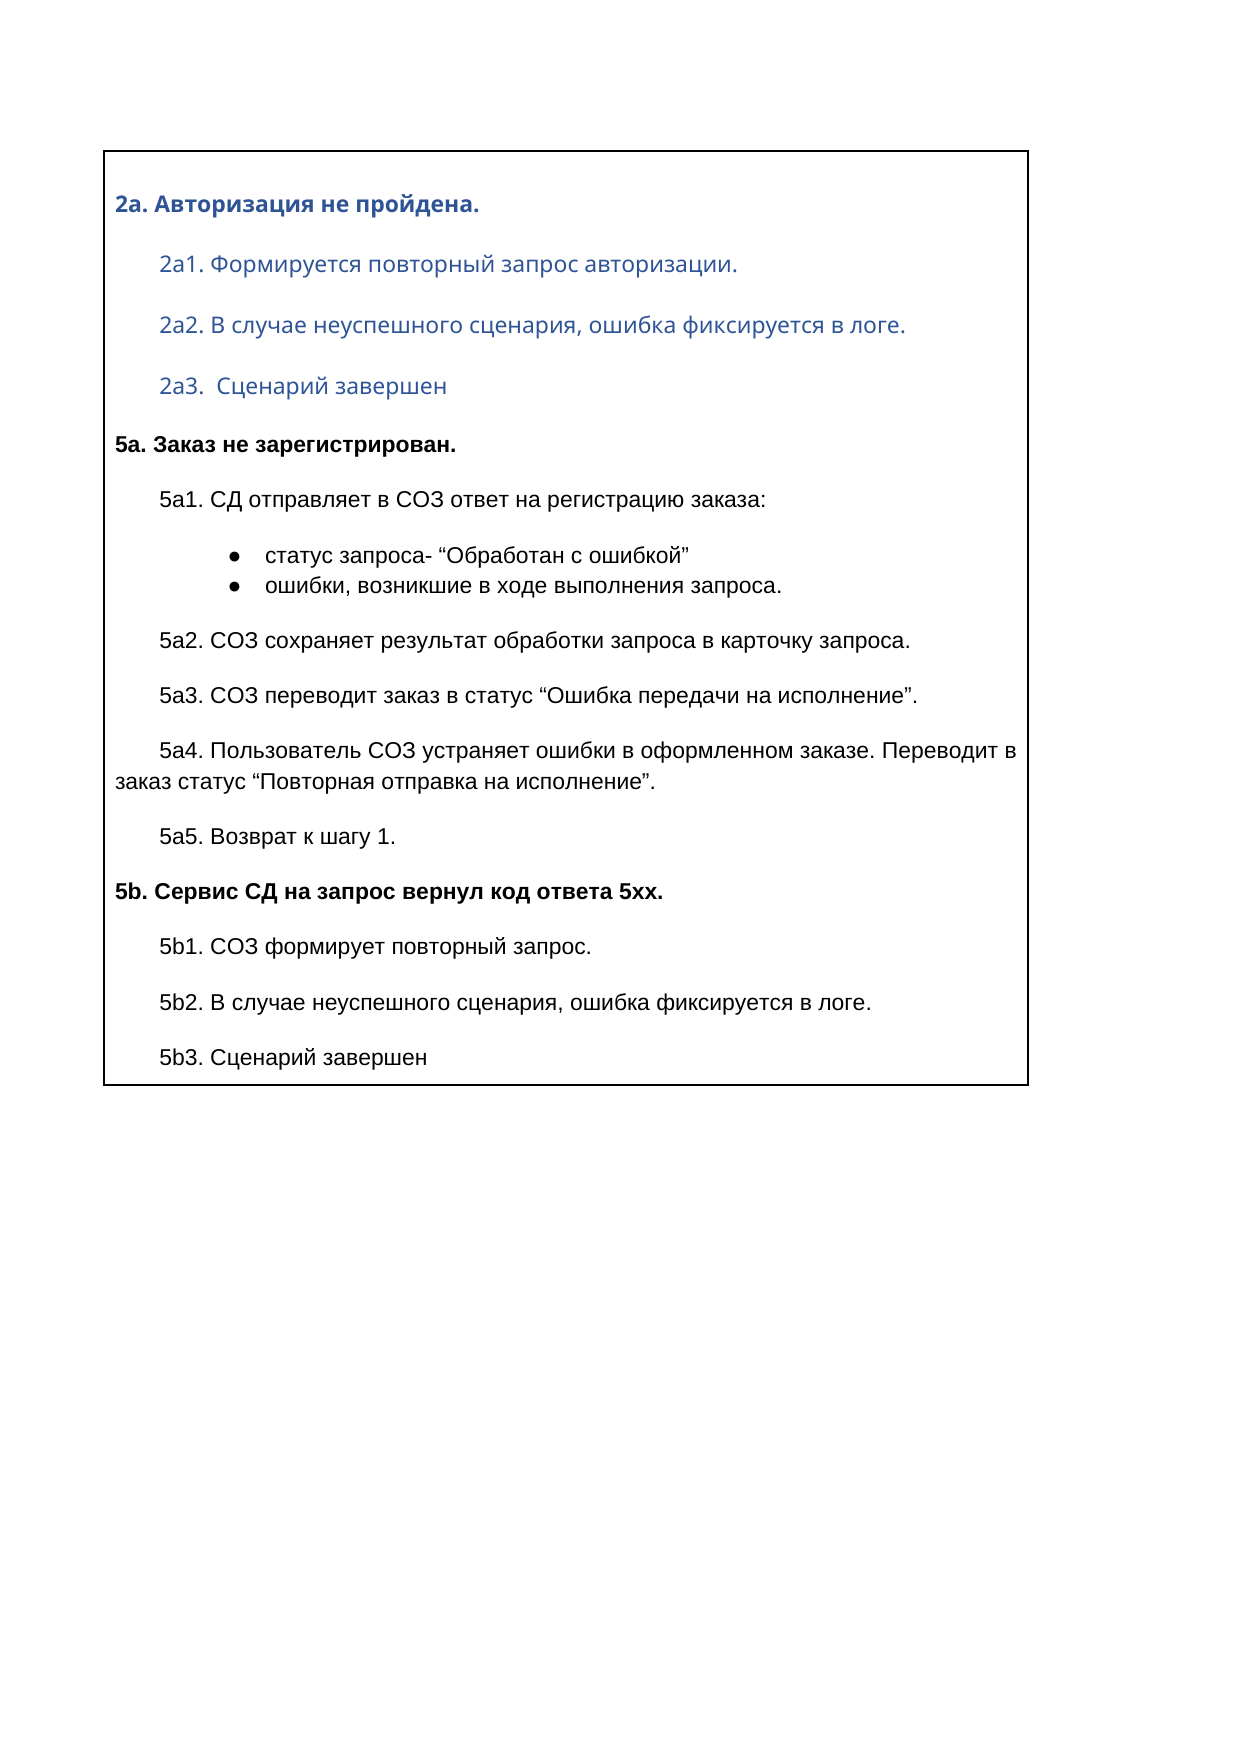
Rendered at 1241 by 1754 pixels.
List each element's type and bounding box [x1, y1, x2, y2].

table_cell [105, 152, 1027, 1084]
